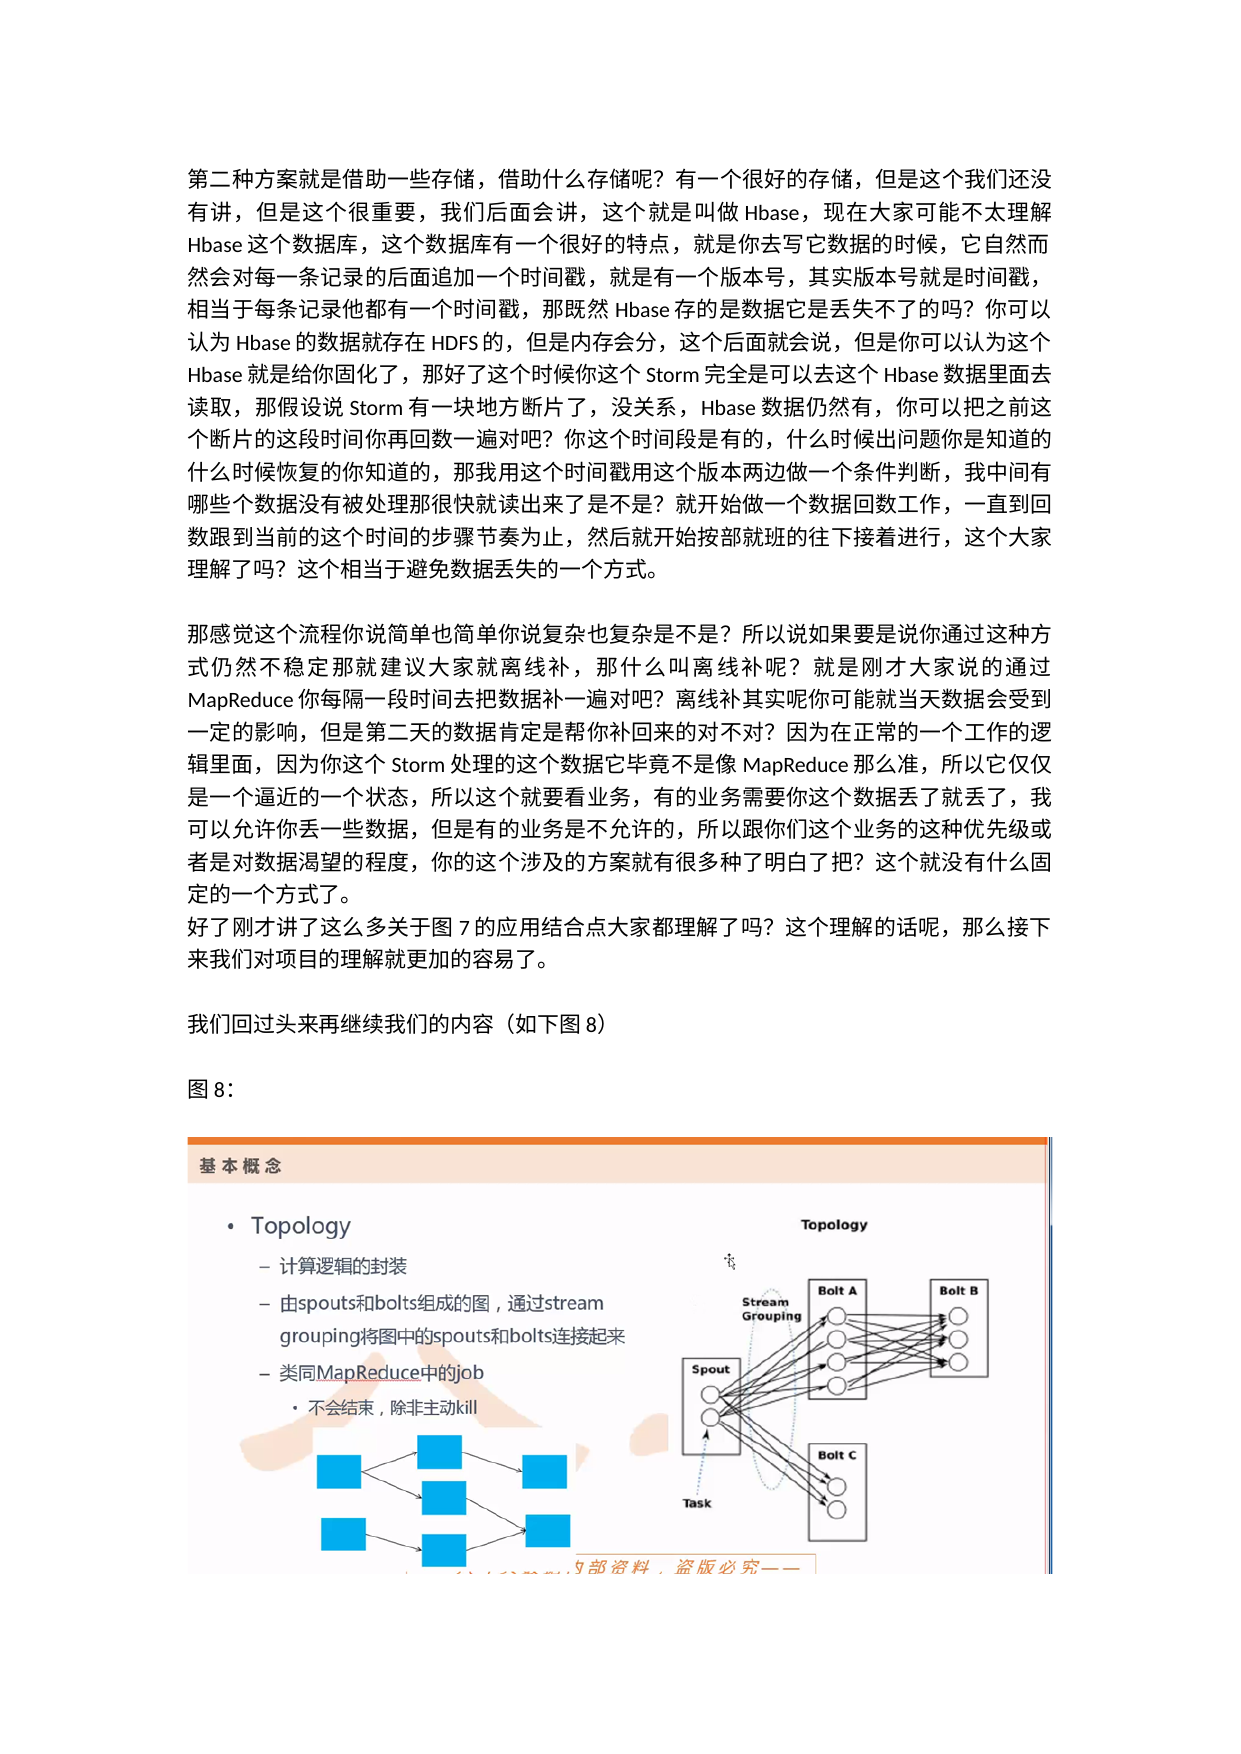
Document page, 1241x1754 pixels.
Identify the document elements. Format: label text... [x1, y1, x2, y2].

text 好了刚才讲了这么多关于图7的应用结合点大家都理解了吗？这个理解的话呢，那么接下来我们对项目的理解就更加的容易了。 [187, 909, 1053, 974]
text 我们回过头来再继续我们的内容（如下图8） [187, 1007, 1053, 1039]
text 那感觉这个流程你说简单也简单你说复杂也复杂是不是？所以说如果要是说你通过这种方式仍然不稳定那就建议大家就离线补，那什么叫离线补呢？就是刚才大家说的通过MapReduce你每隔一段时间去把数据补一遍对吧？离线补其实呢你可能就当天数据会受到一定的影响，但是第二天的数据肯定是帮你补回来的对不对？因为在正常的一个工作的逻辑里面，因为你这个Storm处理的这个数据它毕竟不是像MapReduce那么准，所以它仅仅是一个逼近的一个状态，所以这个就要看业务，有的业务需要你这个数据丢了就丢了，我可以允许你丢一些数据，但是有的业务是不允许的，所以跟你们这个业务的这种优先级或者是对数据渴望的程度，你的这个涉及的方案就有很多种了明白了把？这个就没有什么固定的一个方式了。 [187, 617, 1053, 909]
text 第二种方案就是借助一些存储，借助什么存储呢？有一个很好的存储，但是这个我们还没有讲，但是这个很重要，我们后面会讲，这个就是叫做Hbase，现在大家可能不太理解Hbase这个数据库，这个数据库有一个很好的特点，就是你去写它数据的时候，它自然而然会对每一条记录的后面追加一个时间戳，就是有一个版本号，其实版本号就是时间戳，相当于每条记录他都有一个时间戳，那既然Hbase存的是数据它是丢失不了的吗？你可以认为Hbase的数据就存在HDFS的，但是内存会分，这个后面就会说，但是你可以认为这个Hbase就是给你固化了，那好了这个时候你这个Storm完全是可以去这个Hbase数据里面去读取，那假设说Storm有一块地方断片了，没关系，Hbase数据仍然有，你可以把之前这个断片的这段时间你再回数一遍对吧？你这个时间段是有的，什么时候出问题你是知道的，什么时候恢复的你知道的，那我用这个时间戳用这个版本两边做一个条件判断，我中间有哪些个数据没有被处理那很快就读出来了是不是？就开始做一个数据回数工作，一直到回数跟到当前的这个时间的步骤节奏为止，然后就开始按部就班的往下接着进行，这个大家理解了吗？这个相当于避免数据丢失的一个方式。 [187, 162, 1053, 584]
text 图8： [187, 1072, 1053, 1104]
picture [187, 1137, 1053, 1574]
